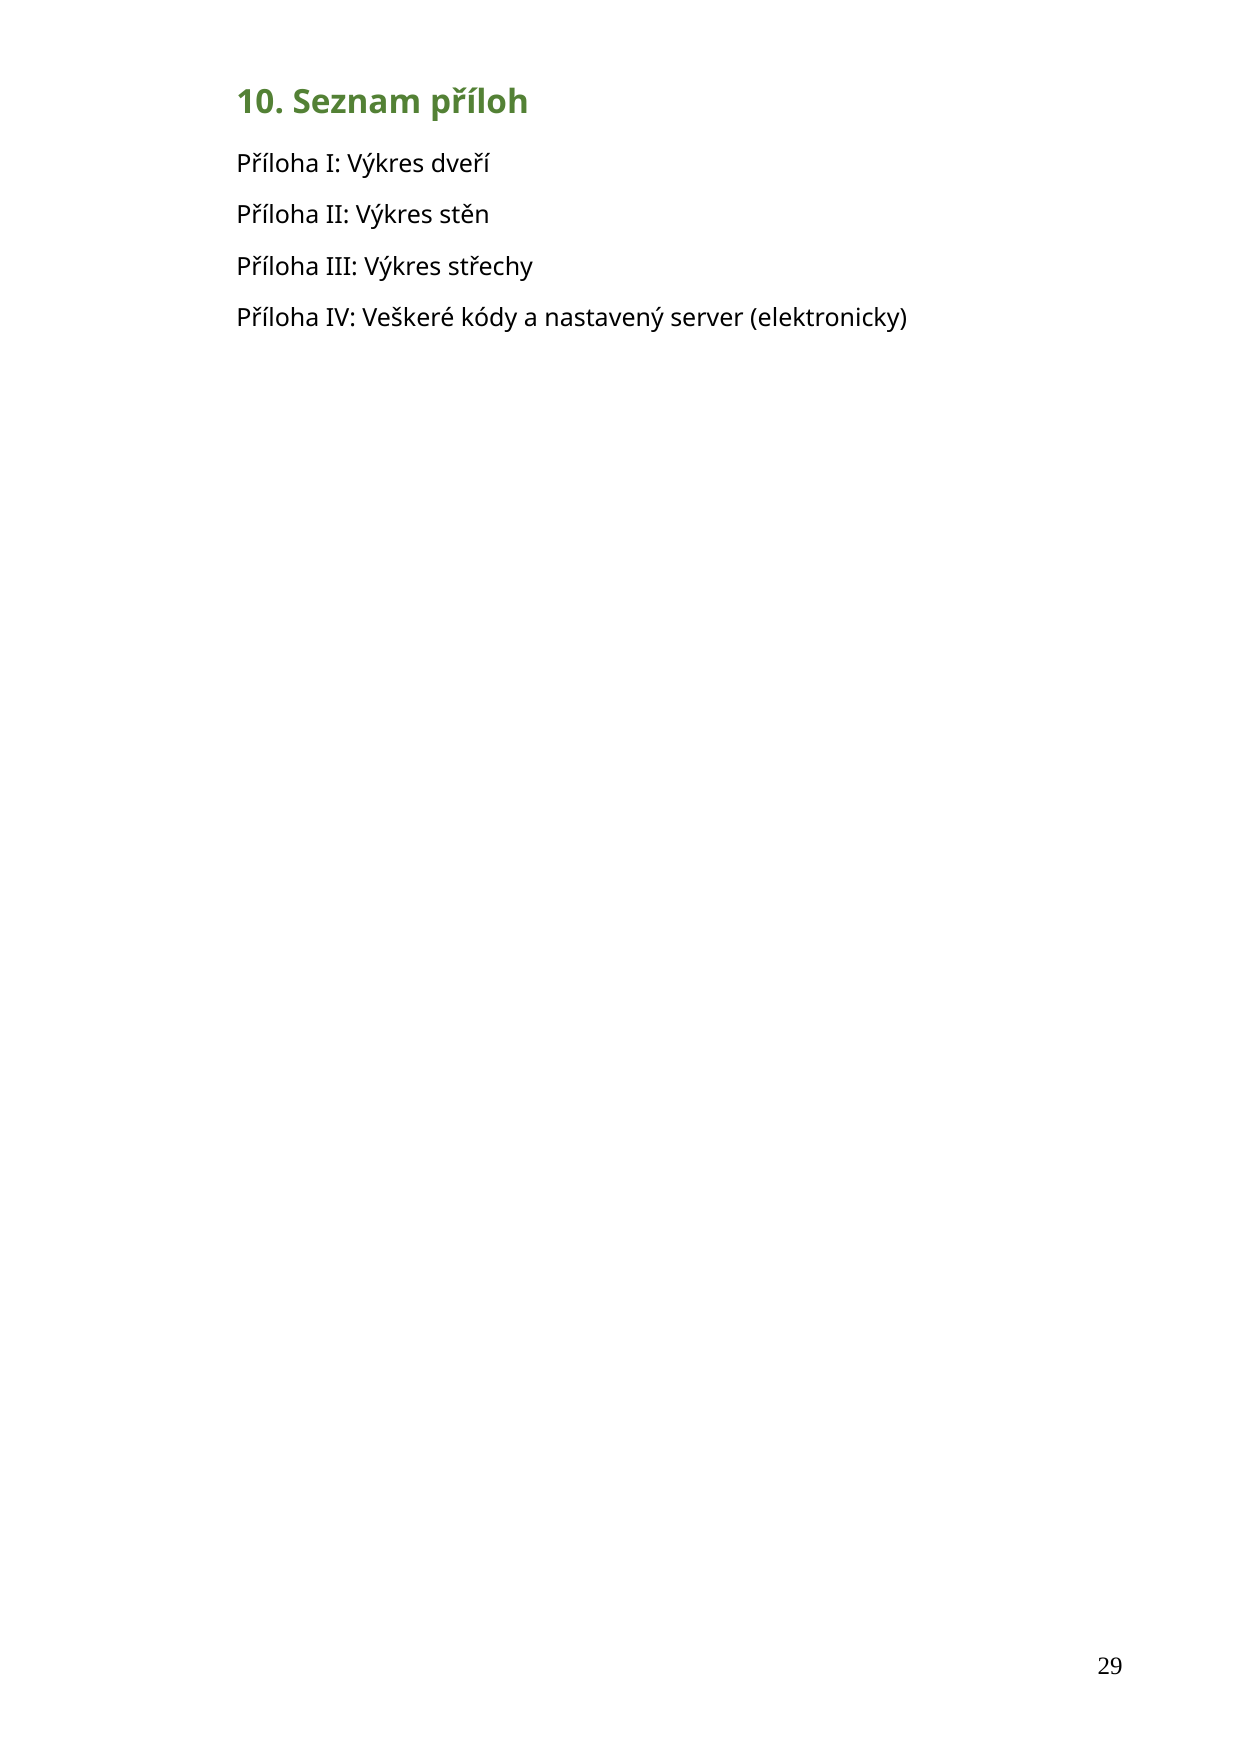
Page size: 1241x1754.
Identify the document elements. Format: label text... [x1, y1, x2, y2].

subtitle 10. Seznam příloh [236, 78, 1122, 123]
text Příloha I: Výkres dveří [236, 146, 1122, 180]
text Příloha II: Výkres stěn [236, 197, 1122, 231]
text Příloha III: Výkres střechy [236, 248, 1122, 282]
text Příloha IV: Veškeré kódy a nastavený server (elektronicky) [236, 299, 1122, 333]
